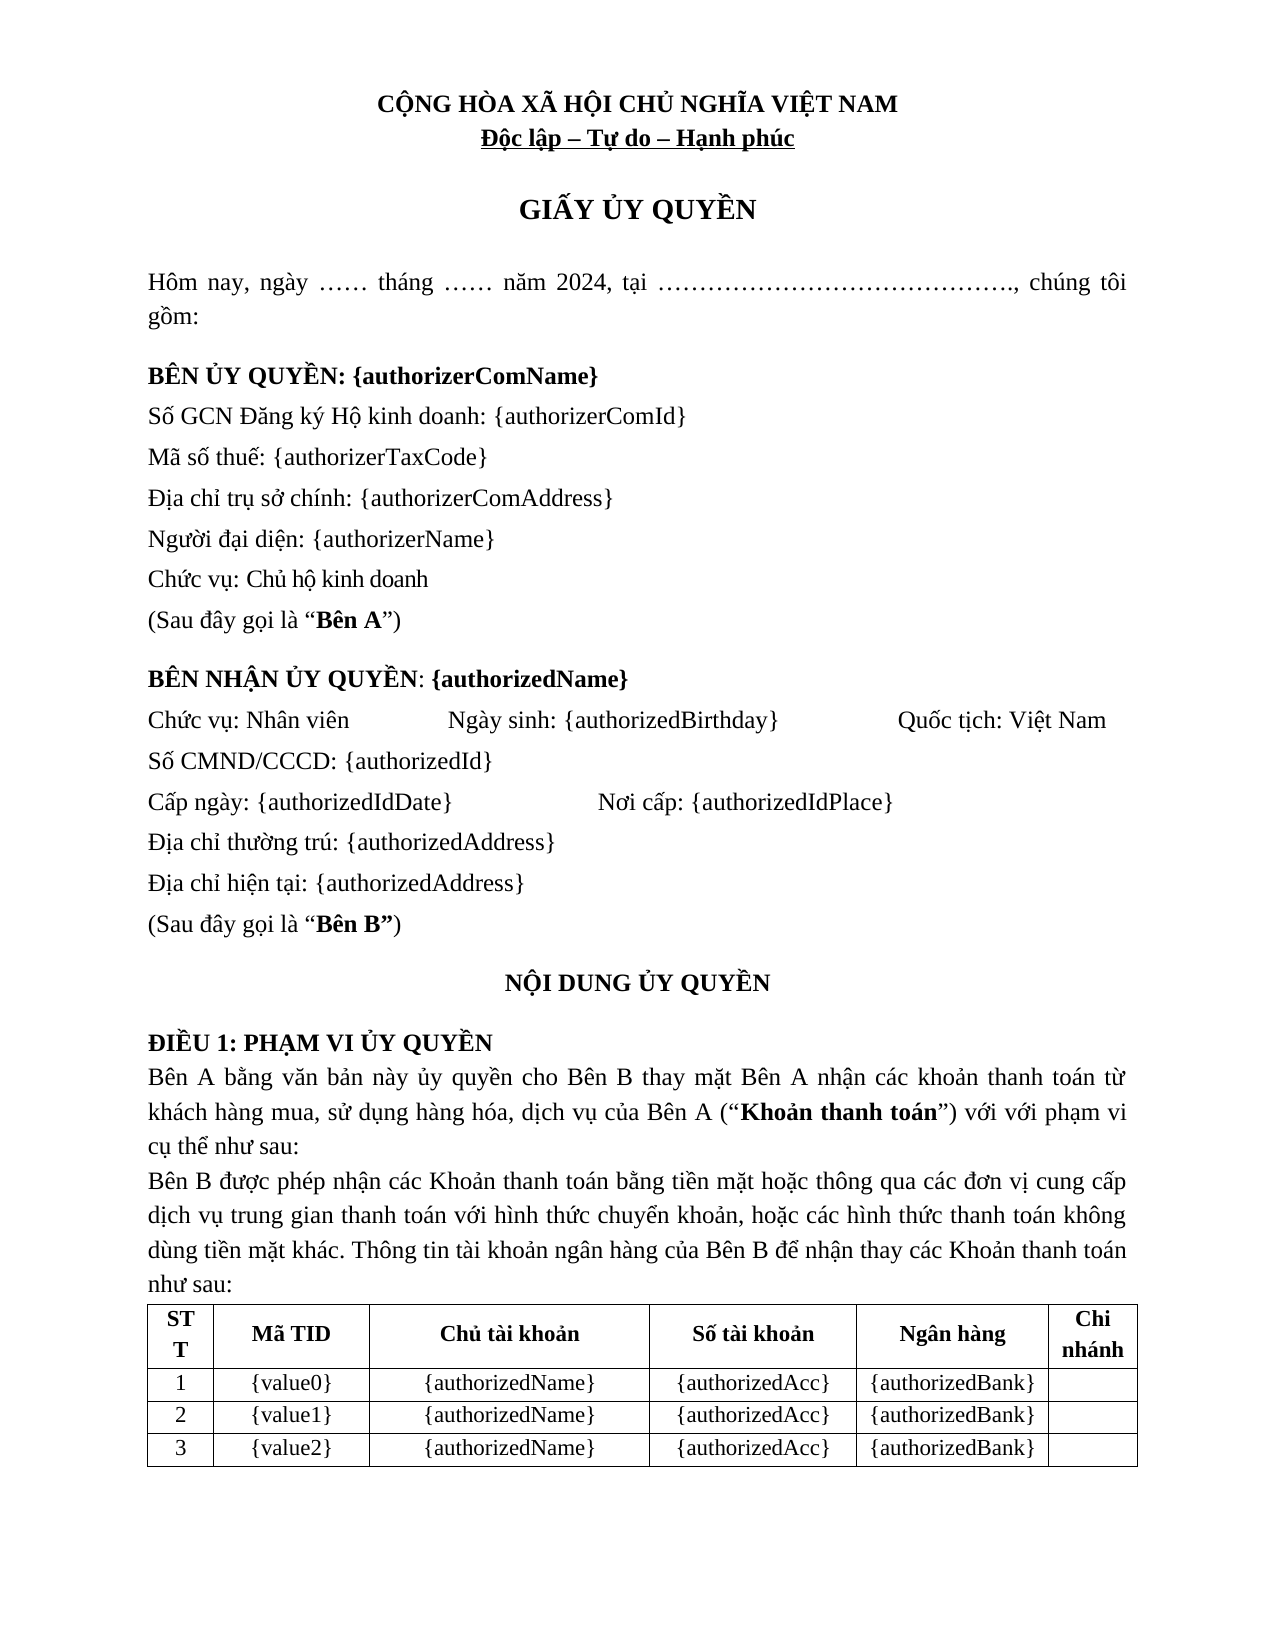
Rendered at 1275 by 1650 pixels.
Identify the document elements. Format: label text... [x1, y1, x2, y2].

table_cell {authorizedAcc} [650, 1369, 856, 1401]
text BÊN ỦY QUYỀN: {authorizerComName} [148, 361, 1127, 389]
table_cell {authorizedAcc} [650, 1434, 856, 1466]
text Mã số thuế: {authorizerTaxCode} [148, 442, 1127, 471]
table_cell 2 [148, 1402, 213, 1433]
text Độc lập – Tự do – Hạnh phúc [148, 123, 1127, 152]
text Chức vụ: Chủ hộ kinh doanh [148, 564, 1127, 593]
table_cell {authorizedName} [370, 1434, 649, 1466]
text Người đại diện: {authorizerName} [148, 524, 1127, 552]
table_cell {value2} [214, 1434, 369, 1466]
list NỘI DUNG ỦY QUYỀN [148, 968, 1127, 997]
table_cell {authorizedName} [370, 1402, 649, 1433]
table_cell 1 [148, 1369, 213, 1401]
table_cell [1049, 1369, 1137, 1401]
table_header Ngân hàng [857, 1305, 1048, 1368]
table_header Mã TID [214, 1305, 369, 1368]
text ĐIỀU 1: PHẠM VI ỦY QUYỀN [148, 1028, 1127, 1057]
text Địa chỉ thường trú: {authorizedAddress} [148, 827, 1127, 856]
table_cell {value1} [214, 1402, 369, 1433]
text BÊN NHẬN ỦY QUYỀN: {authorizedName} [148, 664, 1127, 693]
text CỘNG HÒA XÃ HỘI CHỦ NGHĨA VIỆT NAM [148, 89, 1127, 117]
text Địa chỉ hiện tại: {authorizedAddress} [148, 868, 1127, 897]
table_cell [1049, 1434, 1137, 1466]
text Chức vụ: Nhân viên Ngày sinh: {authorizedBirthday} Quốc tịch: Việt Nam [148, 705, 1127, 734]
table_header STT [148, 1305, 213, 1368]
text Số CMND/CCCD: {authorizedId} [148, 746, 1127, 775]
table_cell {authorizedBank} [857, 1434, 1048, 1466]
text Số GCN Đăng ký Hộ kinh doanh: {authorizerComId} [148, 401, 1127, 430]
table_cell {authorizedBank} [857, 1402, 1048, 1433]
table_cell {value0} [214, 1369, 369, 1401]
table_header Chi nhánh [1049, 1305, 1137, 1368]
text Bên B được phép nhận các Khoản thanh toán bằng tiền mặt hoặc thông qua các đơn vị cung cấp dịch vụ trung gian thanh toán với hình thức chuyển khoản, hoặc các hình thức thanh toán không dùng tiền mặt khác. Thông tin tài khoản ngân hàng của Bên B để nhận thay các Khoản thanh toán như sau: [148, 1166, 1127, 1298]
table_cell {authorizedName} [370, 1369, 649, 1401]
table_cell 3 [148, 1434, 213, 1466]
text Hôm nay, ngày …… tháng …… năm 2024, tại ……………………………………., chúng tôi gồm: [148, 267, 1127, 330]
text Địa chỉ trụ sở chính: {authorizerComAddress} [148, 483, 1127, 512]
table_cell [1049, 1402, 1137, 1433]
table_cell {authorizedAcc} [650, 1402, 856, 1433]
text Bên A bằng văn bản này ủy quyền cho Bên B thay mặt Bên A nhận các khoản thanh toán từ khách hàng mua, sử dụng hàng hóa, dịch vụ của Bên A (“Khoản thanh toán”) với với phạm vi cụ thể như sau: [148, 1062, 1127, 1160]
text GIẤY ỦY QUYỀN [148, 192, 1127, 226]
text Cấp ngày: {authorizedIdDate} Nơi cấp: {authorizedIdPlace} [148, 787, 1127, 816]
text (Sau đây gọi là “Bên B”) [148, 909, 1127, 938]
text (Sau đây gọi là “Bên A”) [148, 605, 1127, 634]
table_header Chủ tài khoản [370, 1305, 649, 1368]
table_header Số tài khoản [650, 1305, 856, 1368]
table_cell {authorizedBank} [857, 1369, 1048, 1401]
